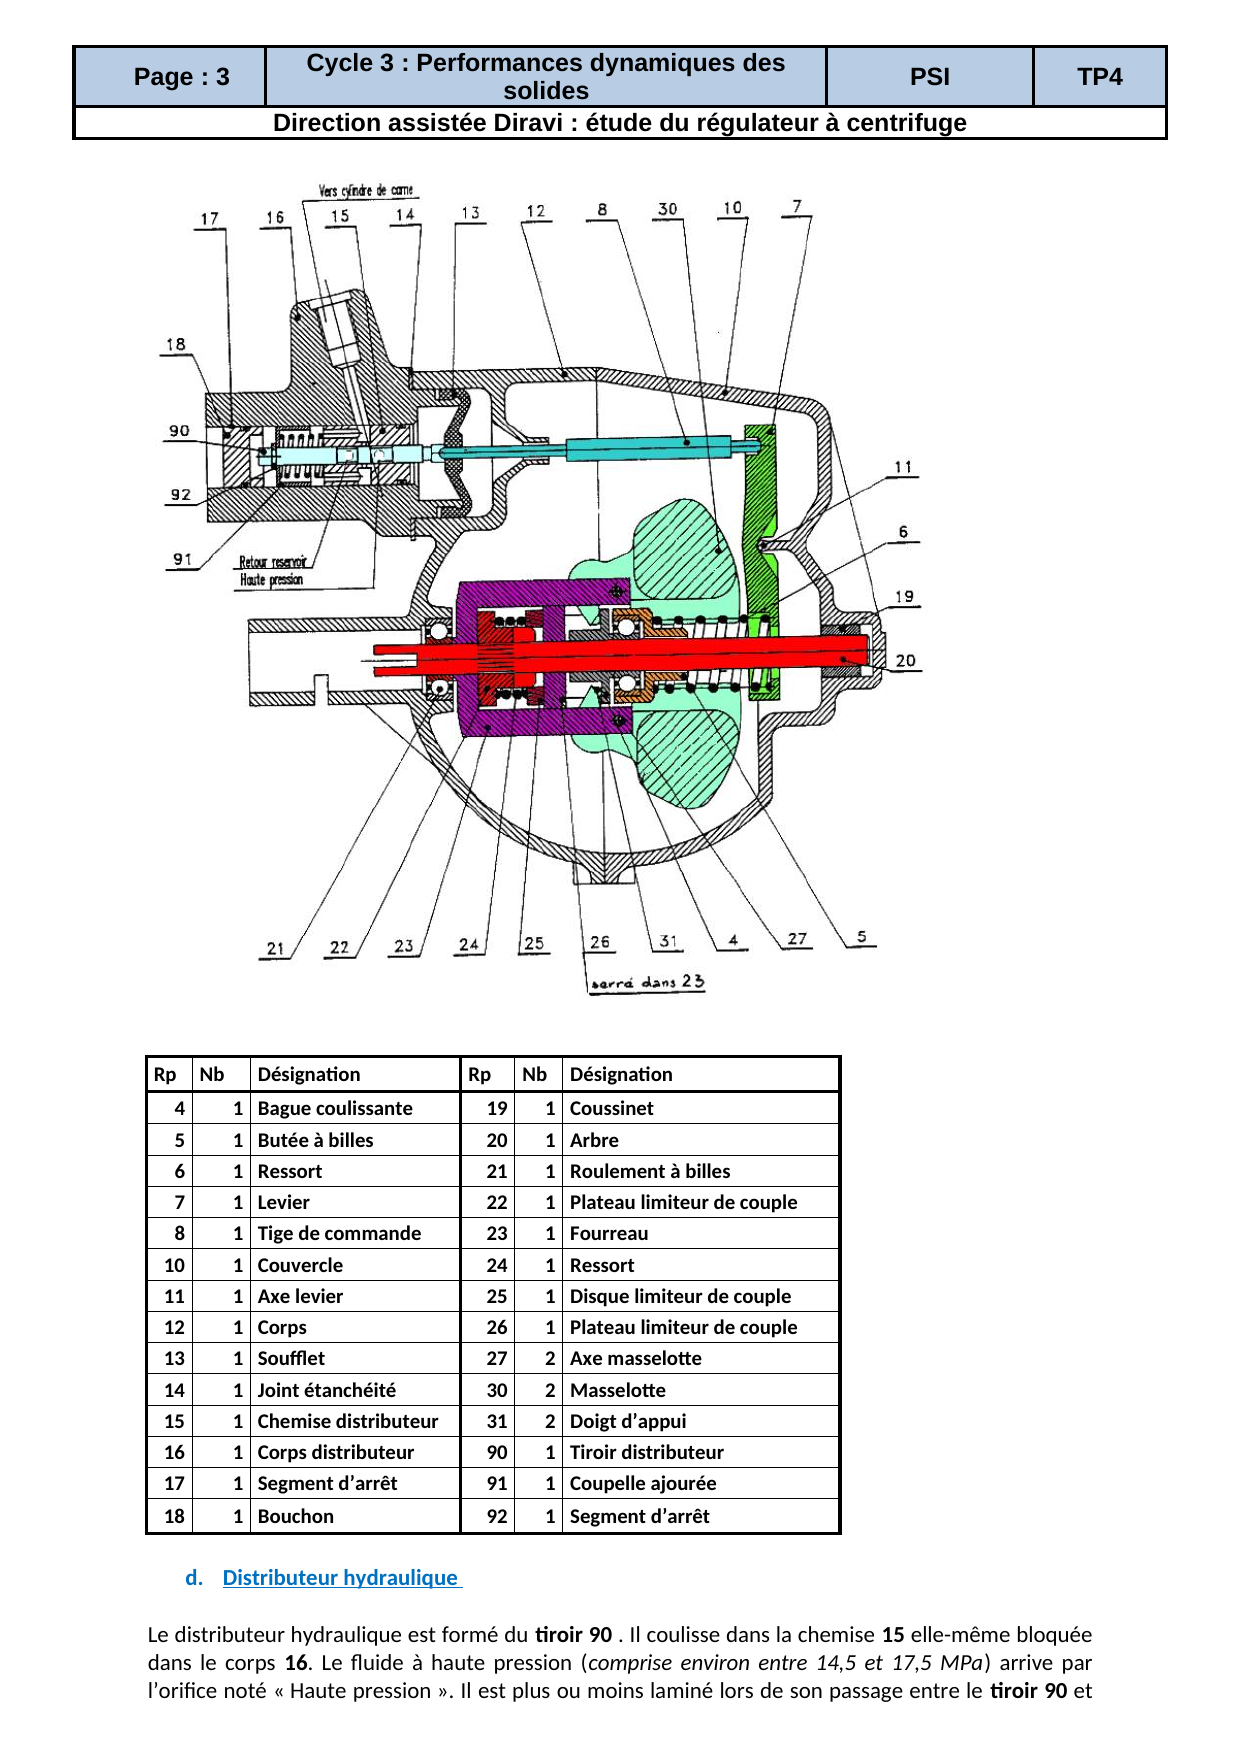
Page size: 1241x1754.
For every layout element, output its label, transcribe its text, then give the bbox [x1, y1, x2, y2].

table_cell 1 [515, 1187, 562, 1217]
table_cell 21 [462, 1156, 514, 1186]
table_cell 1 [515, 1218, 562, 1248]
table_cell 1 [515, 1249, 562, 1279]
table_cell 20 [462, 1124, 514, 1154]
table_cell 27 [462, 1343, 514, 1373]
table_cell 1 [515, 1468, 562, 1498]
table_cell 31 [462, 1406, 514, 1436]
table_cell 1 [515, 1312, 562, 1342]
table_cell 1 [193, 1406, 250, 1436]
table_cell 1 [515, 1156, 562, 1186]
table_cell 19 [462, 1093, 514, 1123]
table_cell 1 [193, 1124, 250, 1154]
table_cell Coupelle ajourée [563, 1468, 838, 1498]
table_cell Butée à billes [251, 1124, 459, 1154]
table_cell 1 [193, 1343, 250, 1373]
table_cell 1 [193, 1499, 250, 1532]
table_cell 6 [148, 1156, 192, 1186]
table_cell 1 [515, 1437, 562, 1467]
table_cell Plateau limiteur de couple [563, 1187, 838, 1217]
table_cell Ressort [251, 1156, 459, 1186]
table_cell 1 [193, 1156, 250, 1186]
table_cell Disque limiteur de couple [563, 1281, 838, 1311]
table_cell Doigt d’appui [563, 1406, 838, 1436]
table_cell 23 [462, 1218, 514, 1248]
picture [147, 171, 939, 999]
table_cell 18 [148, 1499, 192, 1532]
table_cell Tiroir distributeur [563, 1437, 838, 1467]
table_cell 26 [462, 1312, 514, 1342]
table_header Nb [193, 1058, 250, 1090]
table_cell 24 [462, 1249, 514, 1279]
table_cell 2 [515, 1406, 562, 1436]
table_header Désignation [563, 1058, 838, 1090]
table_cell Roulement à billes [563, 1156, 838, 1186]
table_cell 16 [148, 1437, 192, 1467]
table_cell Fourreau [563, 1218, 838, 1248]
table_cell Segment d’arrêt [251, 1468, 459, 1498]
table_cell 1 [193, 1312, 250, 1342]
table_header Rp [462, 1058, 514, 1090]
table_cell 30 [462, 1374, 514, 1404]
table_cell Chemise distributeur [251, 1406, 459, 1436]
list Distributeur hydraulique [185, 1563, 1093, 1591]
table_cell 1 [193, 1281, 250, 1311]
table_cell 25 [462, 1281, 514, 1311]
table_header Rp [148, 1058, 192, 1090]
table_cell Corps distributeur [251, 1437, 459, 1467]
table_cell Soufflet [251, 1343, 459, 1373]
table_cell Coussinet [563, 1093, 838, 1123]
table_cell 92 [462, 1499, 514, 1532]
table_cell 1 [193, 1374, 250, 1404]
table_cell Bague coulissante [251, 1093, 459, 1123]
table_cell 1 [193, 1187, 250, 1217]
table_cell 17 [148, 1468, 192, 1498]
table_cell Bouchon [251, 1499, 459, 1532]
table_cell 4 [148, 1093, 192, 1123]
table_cell Levier [251, 1187, 459, 1217]
table_cell 5 [148, 1124, 192, 1154]
table_cell 13 [148, 1343, 192, 1373]
table_cell 1 [193, 1468, 250, 1498]
table_cell 1 [193, 1249, 250, 1279]
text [148, 1620, 1093, 1704]
table_cell 1 [515, 1093, 562, 1123]
table_cell 2 [515, 1374, 562, 1404]
table_cell 1 [515, 1124, 562, 1154]
table_cell 1 [515, 1499, 562, 1532]
table_cell Segment d’arrêt [563, 1499, 838, 1532]
table_cell Axe masselotte [563, 1343, 838, 1373]
table_cell Ressort [563, 1249, 838, 1279]
table_cell Tige de commande [251, 1218, 459, 1248]
table_cell 2 [515, 1343, 562, 1373]
table_header Désignation [251, 1058, 459, 1090]
table_cell Couvercle [251, 1249, 459, 1279]
table_cell 90 [462, 1437, 514, 1467]
table_cell Masselotte [563, 1374, 838, 1404]
table_cell 14 [148, 1374, 192, 1404]
table_header Nb [515, 1058, 562, 1090]
table_cell Plateau limiteur de couple [563, 1312, 838, 1342]
table_cell 91 [462, 1468, 514, 1498]
table_cell 1 [515, 1281, 562, 1311]
table_cell 22 [462, 1187, 514, 1217]
table_cell 12 [148, 1312, 192, 1342]
table_cell 1 [193, 1093, 250, 1123]
table_cell Axe levier [251, 1281, 459, 1311]
table_cell Arbre [563, 1124, 838, 1154]
table_cell 1 [193, 1218, 250, 1248]
table_cell Joint étanchéité [251, 1374, 459, 1404]
table_cell 7 [148, 1187, 192, 1217]
table_cell 15 [148, 1406, 192, 1436]
table_cell Corps [251, 1312, 459, 1342]
table_cell 11 [148, 1281, 192, 1311]
table_cell 10 [148, 1249, 192, 1279]
table_cell 8 [148, 1218, 192, 1248]
table_cell 1 [193, 1437, 250, 1467]
